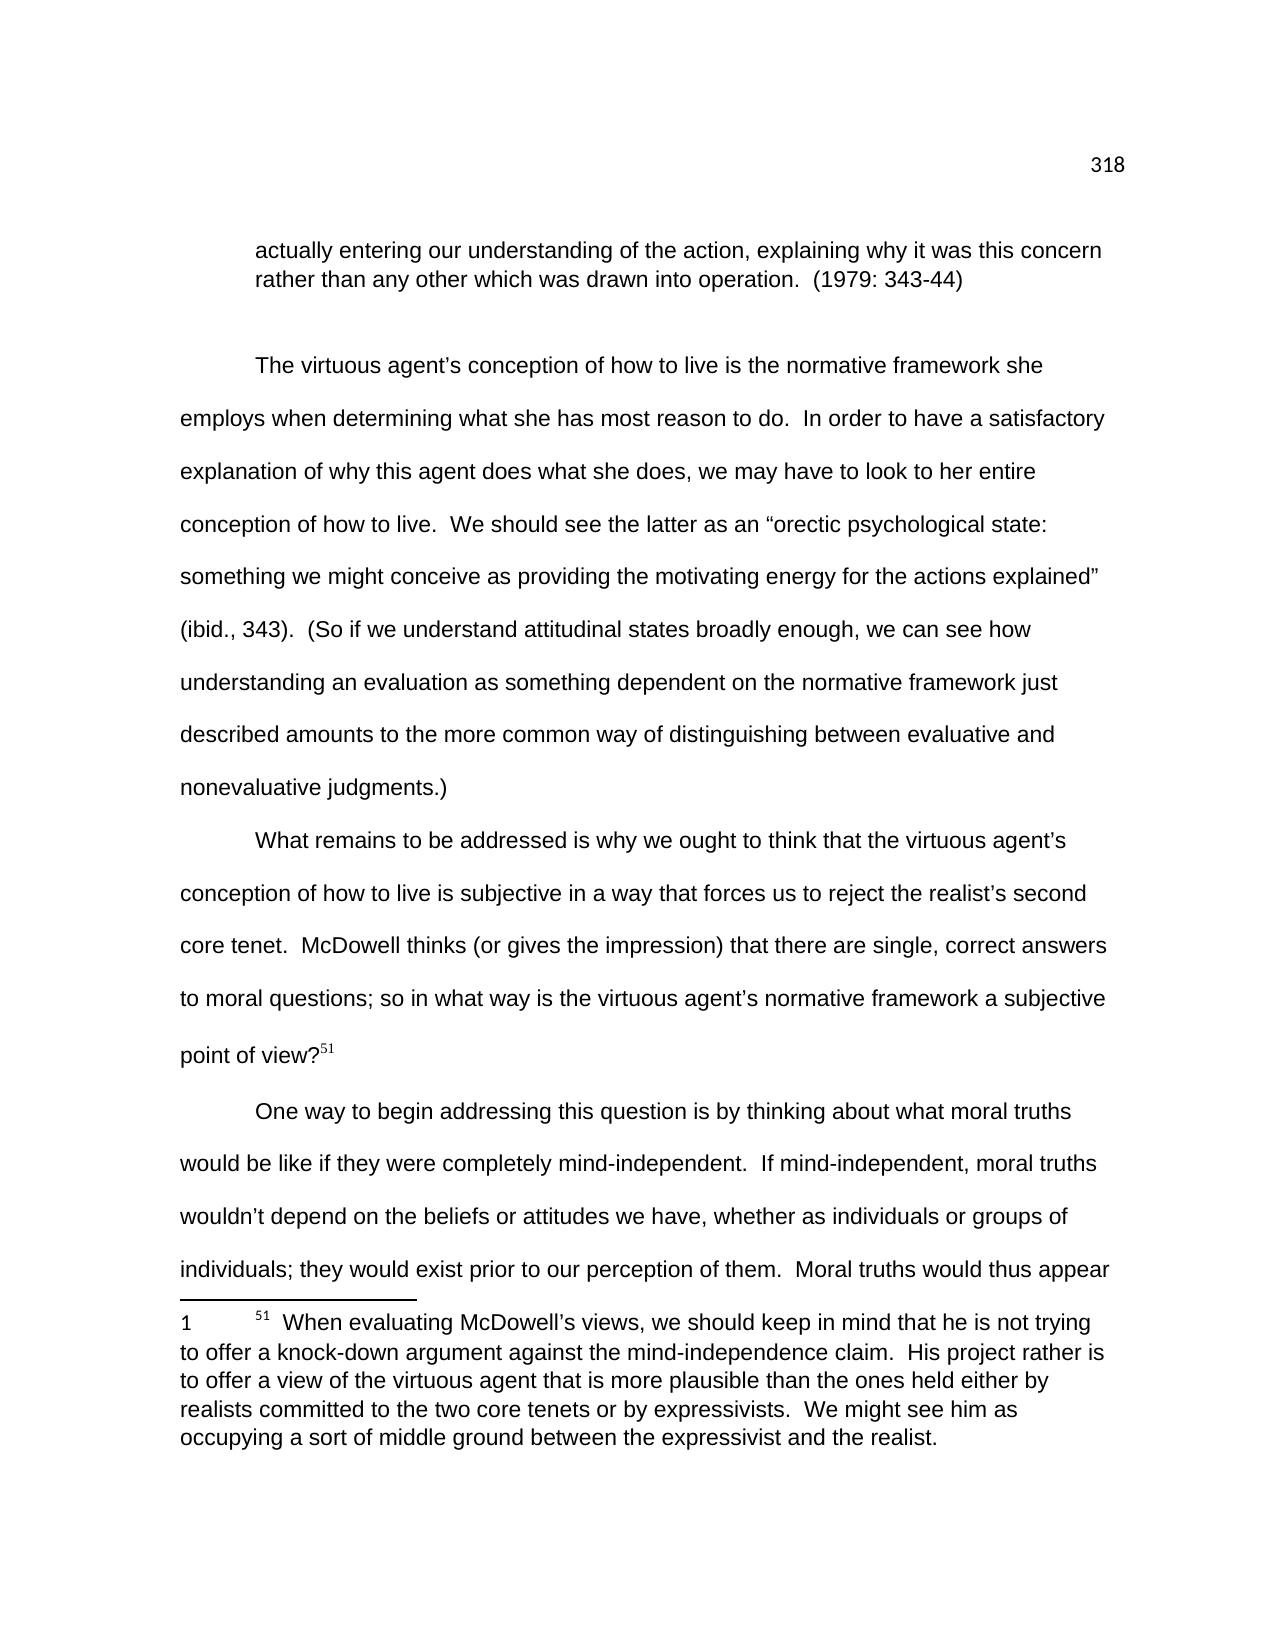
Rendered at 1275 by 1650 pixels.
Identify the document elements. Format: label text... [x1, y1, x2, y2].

text The virtuous agent’s conception of how to live is the normative framework she employs when determining what she has most reason to do. In order to have a satisfactory explanation of why this agent does what she does, we may have to look to her entire conception of how to live. We should see the latter as an “orectic psychological state: something we might conceive as providing the motivating energy for the actions explained” (ibid., 343). (So if we understand attitudinal states broadly enough, we can see how understanding an evaluation as something dependent on the normative framework just described amounts to the more common way of distinguishing between evaluative and nonevaluative judgments.) [180, 352, 1125, 801]
text What remains to be addressed is why we ought to think that the virtuous agent’s conception of how to live is subjective in a way that forces us to reject the realist’s second core tenet. McDowell thinks (or gives the impression) that there are single, correct answers to moral questions; so in what way is the virtuous agent’s normative framework a subjective point of view?51 [180, 827, 1125, 1069]
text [255, 206, 1125, 292]
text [180, 1098, 1125, 1282]
